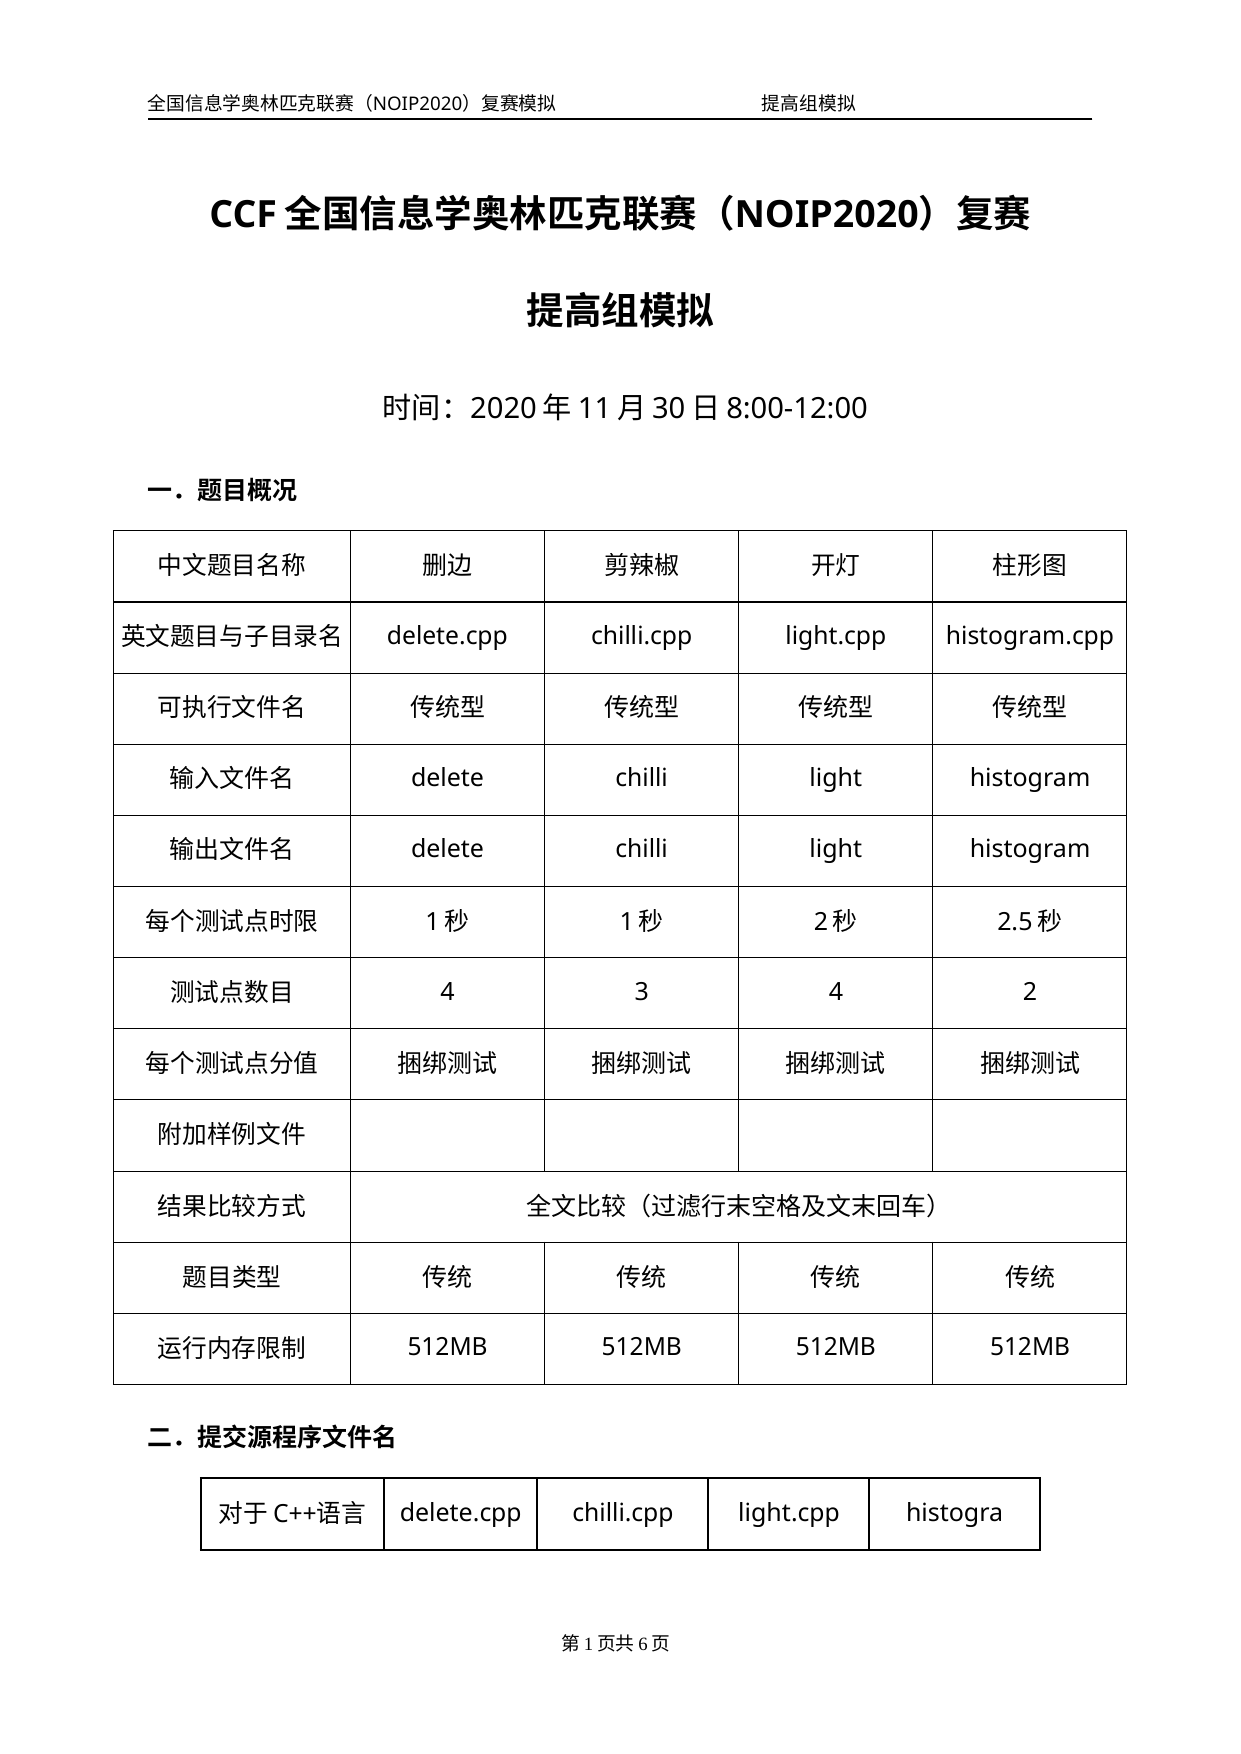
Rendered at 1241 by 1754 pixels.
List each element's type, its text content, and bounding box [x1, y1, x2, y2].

table_cell 附加样例文件 [114, 1100, 350, 1171]
table_cell 结果比较方式 [114, 1172, 350, 1242]
table_cell [545, 1100, 738, 1171]
table_cell delete.cpp [351, 603, 544, 672]
table_cell 传统 [933, 1243, 1126, 1313]
table_cell 4 [739, 958, 932, 1028]
text CCF全国信息学奥林匹克联赛（NOIP2020）复赛 [148, 178, 1092, 243]
table_cell 传统型 [351, 674, 544, 743]
table_cell [933, 1100, 1126, 1171]
table_header delete.cpp [385, 1479, 536, 1549]
table_cell light [739, 816, 932, 886]
table_cell [739, 1100, 932, 1171]
table_cell chilli.cpp [545, 603, 738, 672]
table_cell 传统型 [933, 674, 1126, 743]
table_cell 2 [933, 958, 1126, 1028]
table_cell 题目类型 [114, 1243, 350, 1313]
table_cell 传统型 [545, 674, 738, 743]
table_cell 512MB [739, 1314, 932, 1384]
table_cell 4 [351, 958, 544, 1028]
table_cell 可执行文件名 [114, 674, 350, 743]
table_cell 每个测试点分值 [114, 1029, 350, 1099]
table_cell 传统型 [739, 674, 932, 743]
table_cell 输入文件名 [114, 745, 350, 814]
table_cell 捆绑测试 [739, 1029, 932, 1099]
table_header 柱形图 [933, 531, 1126, 601]
table_cell 捆绑测试 [933, 1029, 1126, 1099]
table_cell 传统 [545, 1243, 738, 1313]
table_cell 传统 [739, 1243, 932, 1313]
table_header 对于C++语言 [202, 1479, 383, 1549]
table_cell 测试点数目 [114, 958, 350, 1028]
table_cell 全文比较（过滤行末空格及文末回车） [351, 1172, 1126, 1242]
table_cell chilli [545, 745, 738, 814]
table_cell 2秒 [739, 887, 932, 957]
table_cell delete [351, 816, 544, 886]
table_cell [351, 1100, 544, 1171]
table_cell histogram [933, 745, 1126, 814]
table_cell 传统 [351, 1243, 544, 1313]
table_cell 512MB [545, 1314, 738, 1384]
table_cell 每个测试点时限 [114, 887, 350, 957]
table_cell light [739, 745, 932, 814]
table_cell 1秒 [351, 887, 544, 957]
text 时间：2020年11月30日8:00-12:00 [148, 373, 1092, 438]
table_header 删边 [351, 531, 544, 601]
table_header 开灯 [739, 531, 932, 601]
table_cell chilli [545, 816, 738, 886]
text 二．提交源程序文件名 [148, 1417, 1082, 1453]
table_cell 2.5秒 [933, 887, 1126, 957]
text 提高组模拟 [148, 276, 1092, 341]
table_cell histogram [933, 816, 1126, 886]
table_header light.cpp [709, 1479, 868, 1549]
text 一．题目概况 [148, 471, 1082, 507]
table_header 剪辣椒 [545, 531, 738, 601]
table_cell 512MB [351, 1314, 544, 1384]
table_cell 1秒 [545, 887, 738, 957]
table_cell delete [351, 745, 544, 814]
table_cell 512MB [933, 1314, 1126, 1384]
table_cell 3 [545, 958, 738, 1028]
table_header histogram.cpp [870, 1479, 1039, 1549]
table_cell histogram.cpp [933, 603, 1126, 672]
table_cell 捆绑测试 [351, 1029, 544, 1099]
table_cell 运行内存限制 [114, 1314, 350, 1384]
table_cell 输出文件名 [114, 816, 350, 886]
table_header chilli.cpp [538, 1479, 707, 1549]
table_header 中文题目名称 [114, 531, 350, 601]
table_cell 英文题目与子目录名 [114, 603, 350, 672]
table_cell light.cpp [739, 603, 932, 672]
table_cell 捆绑测试 [545, 1029, 738, 1099]
